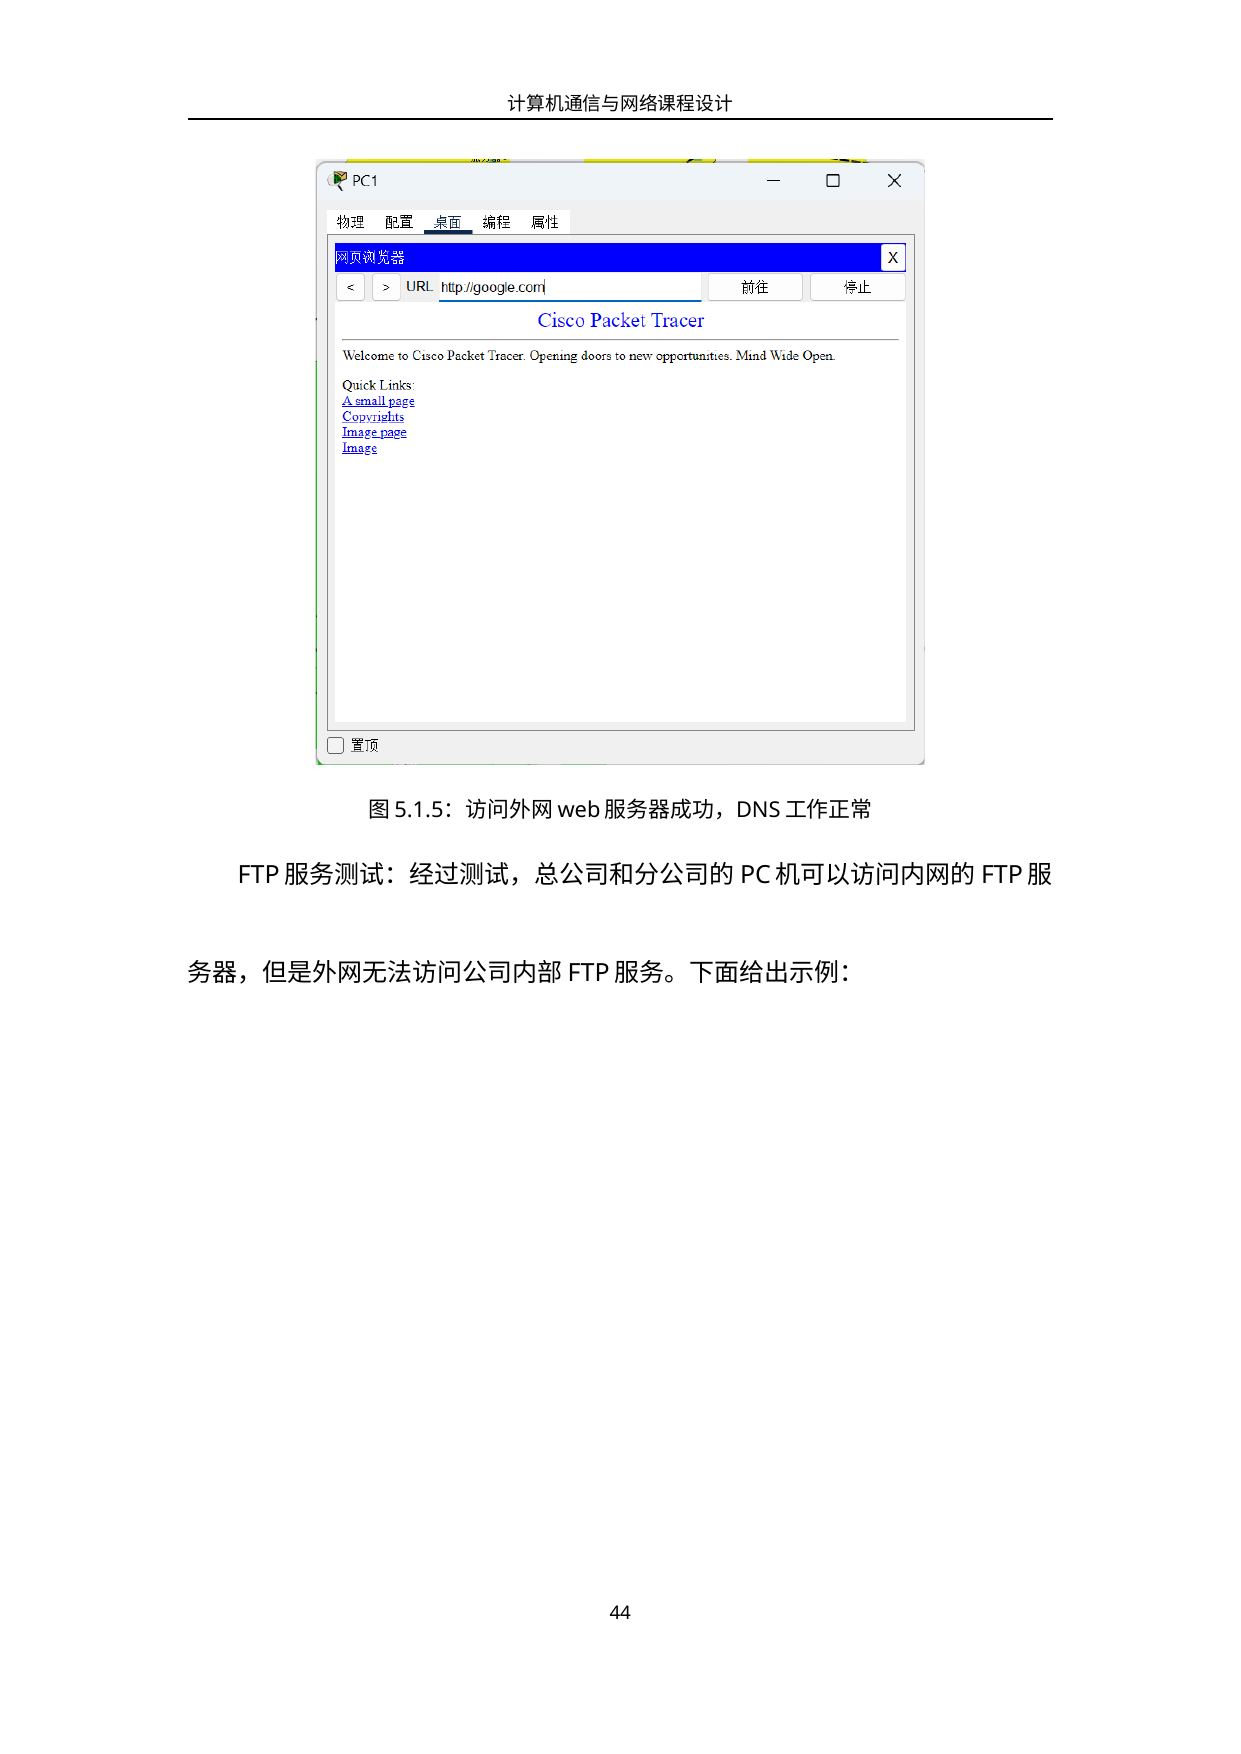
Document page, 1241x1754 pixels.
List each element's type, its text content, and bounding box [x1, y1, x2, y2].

text FTP服务测试：经过测试，总公司和分公司的PC机可以访问内网的FTP服务器，但是外网无法访问公司内部FTP服务。下面给出示例： [187, 841, 1053, 1003]
text 图5.1.5：访问外网web服务器成功，DNS工作正常 [187, 792, 1053, 825]
picture [315, 159, 925, 765]
